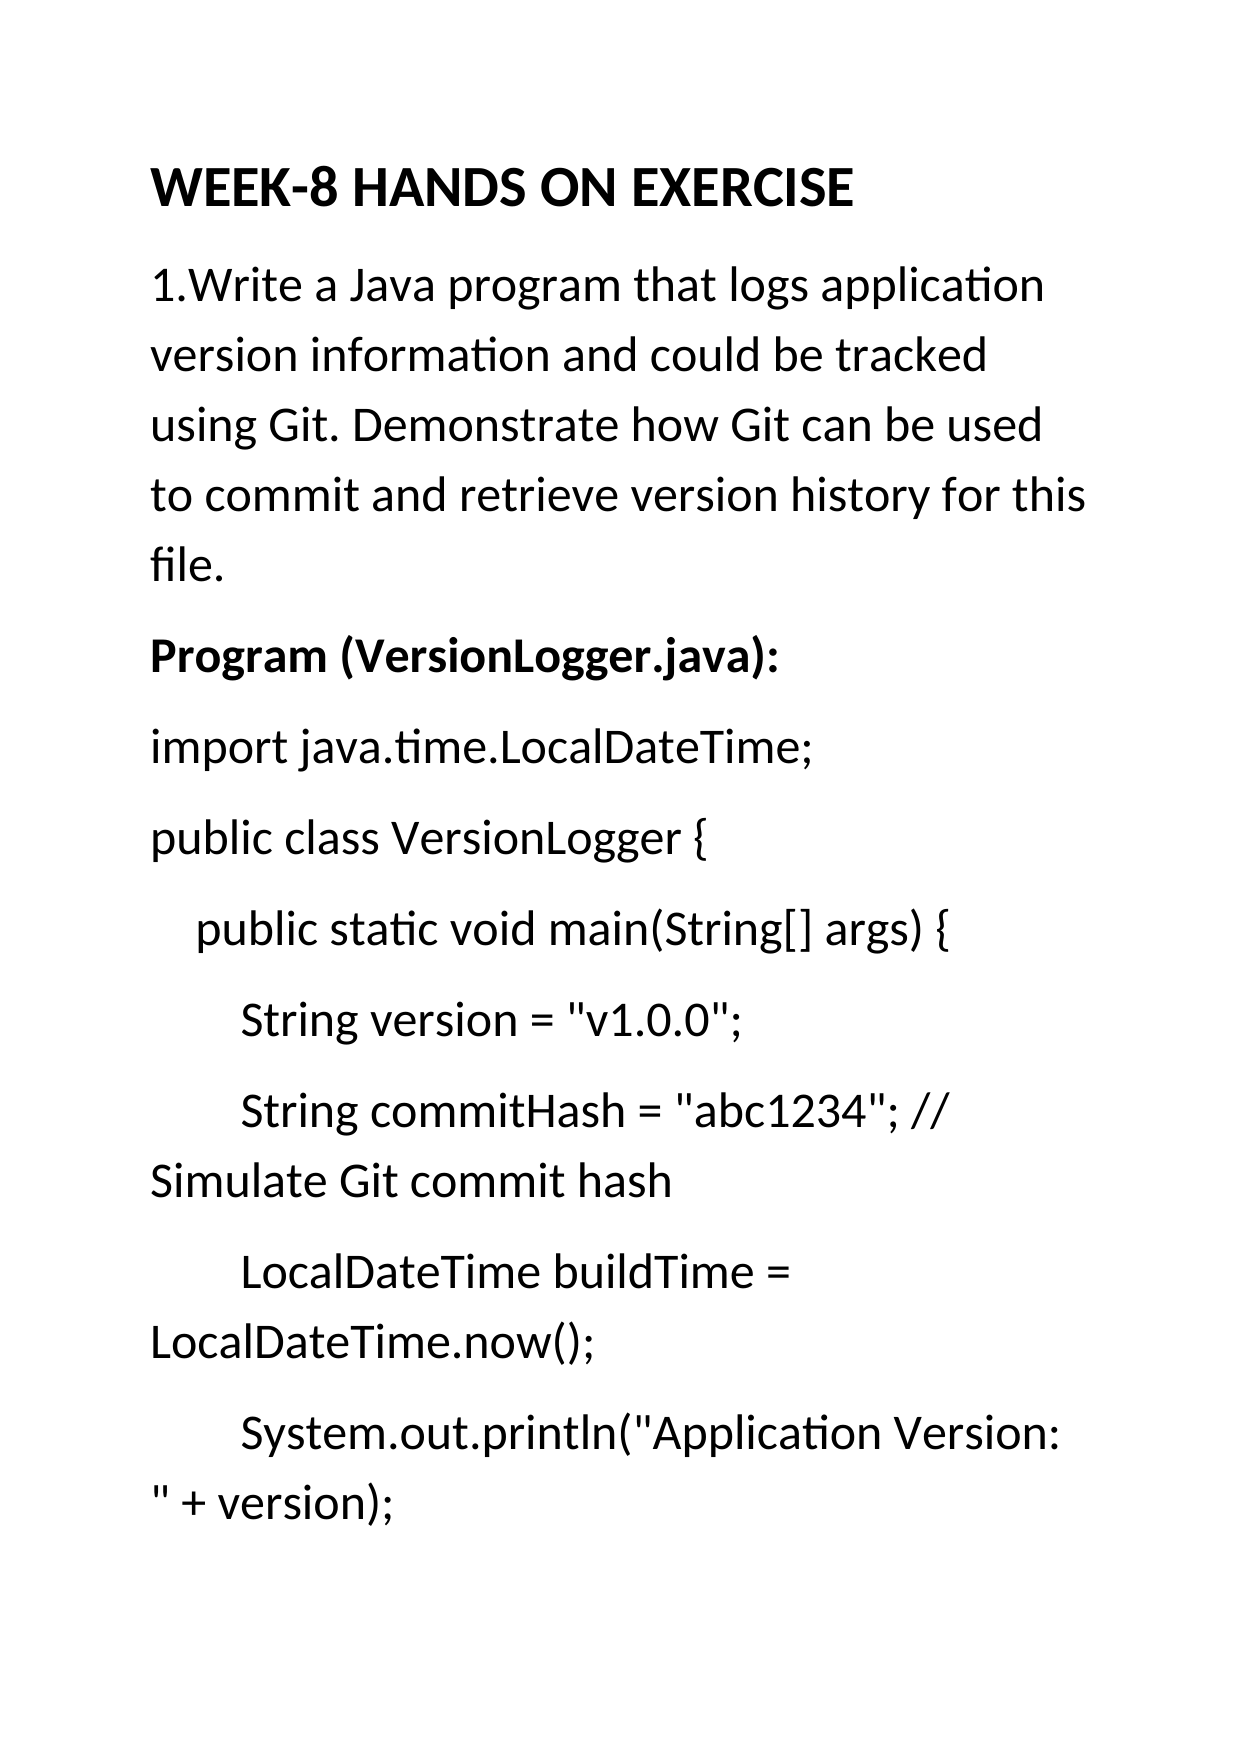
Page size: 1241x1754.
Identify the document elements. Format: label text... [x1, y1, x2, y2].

text public static void main(String[] args) { [150, 897, 1090, 958]
text 1.Write a Java program that logs application version information and could be tracked using Git. Demonstrate how Git can be used to commit and retrieve version history for this file. [150, 253, 1090, 594]
text String commitHash = "abc1234"; // Simulate Git commit hash [150, 1079, 1090, 1210]
text LocalDateTime buildTime = LocalDateTime.now(); [150, 1240, 1090, 1371]
text import java.time.LocalDateTime; [150, 715, 1090, 776]
text public class VersionLogger { [150, 806, 1090, 867]
text String version = "v1.0.0"; [150, 988, 1090, 1049]
text WEEK-8 HANDS ON EXERCISE [150, 150, 1090, 221]
text System.out.println("Application Version: " + version); [150, 1401, 1090, 1532]
text Program (VersionLogger.java): [150, 624, 1090, 685]
